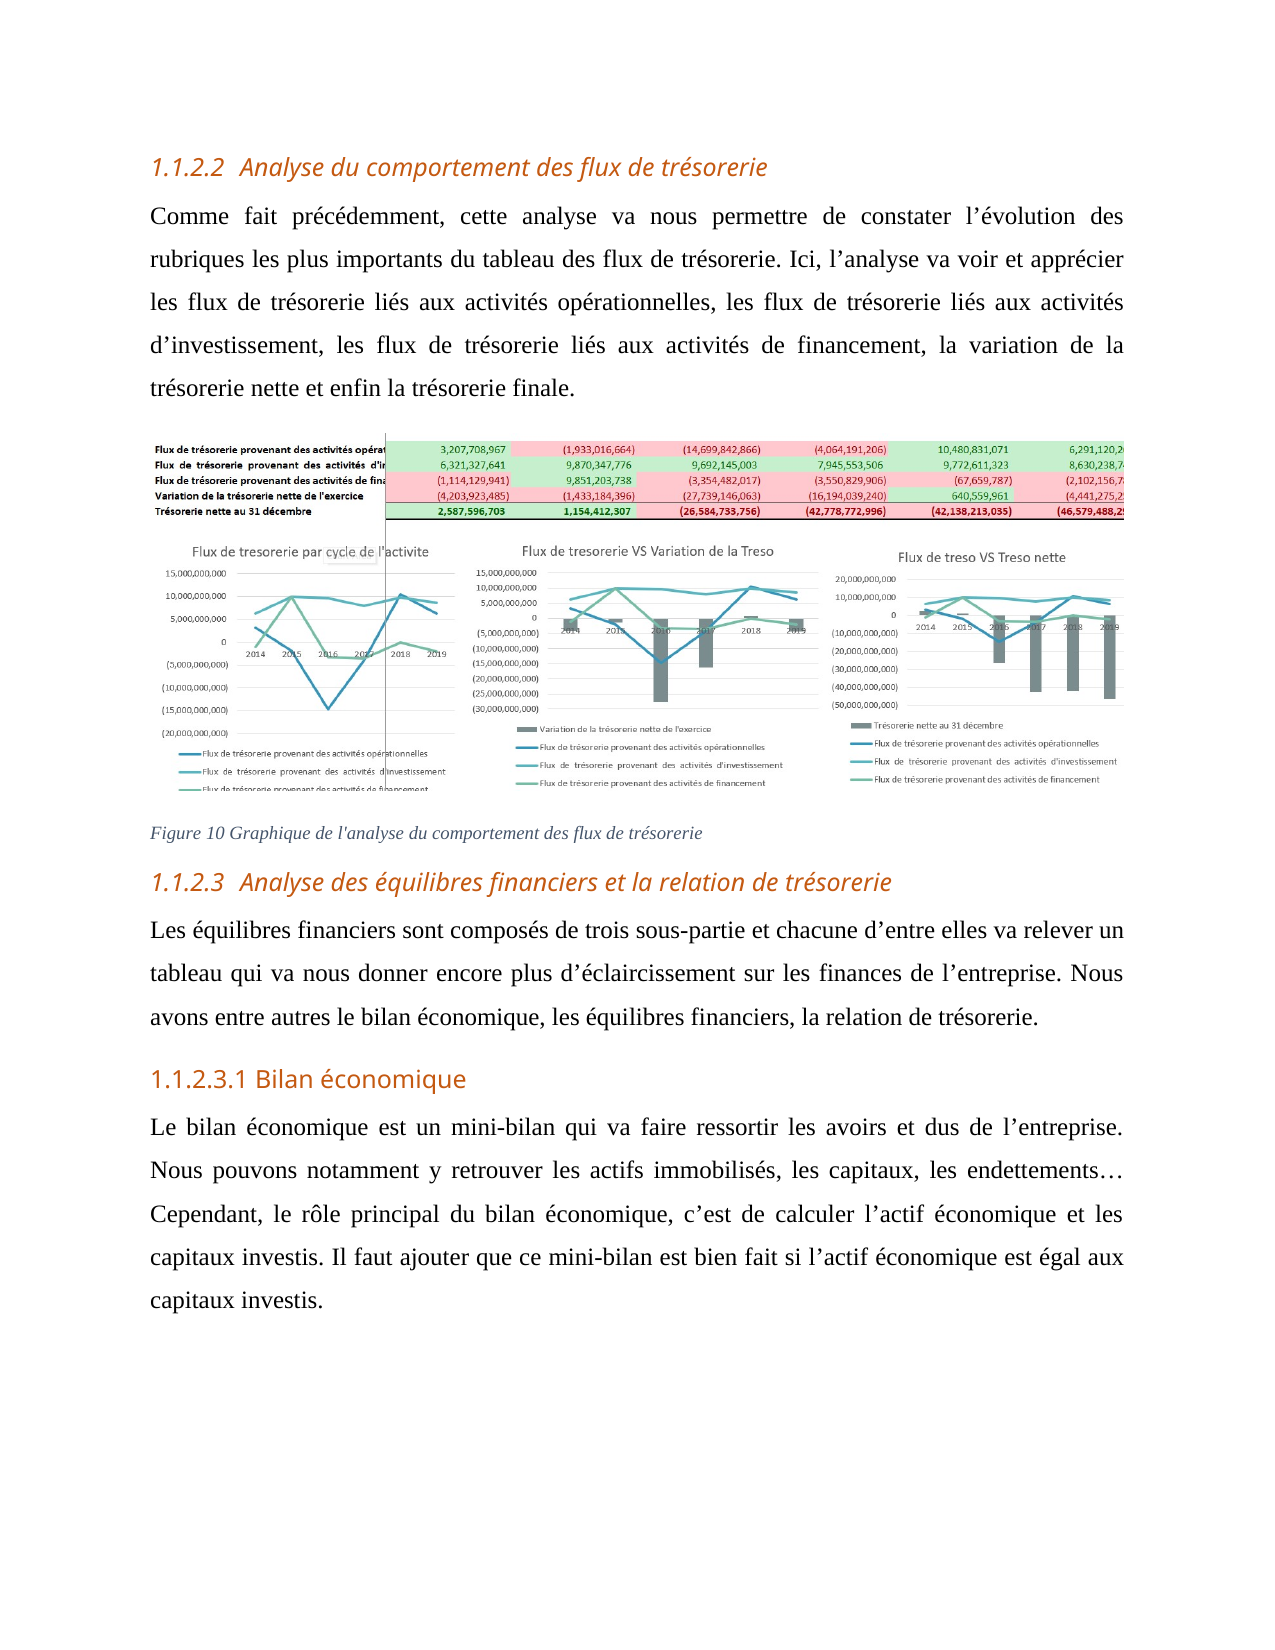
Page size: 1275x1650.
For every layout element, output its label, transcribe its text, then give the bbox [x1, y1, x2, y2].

picture [150, 433, 1124, 791]
text Le bilan économique est un mini-bilan qui va faire ressortir les avoirs et dus de l’entreprise. Nous pouvons notamment y retrouver les actifs immobilisés, les capitaux, les endettements… Cependant, le rôle principal du bilan économique, c’est de calculer l’actif économique et les capitaux investis. Il faut ajouter que ce mini-bilan est bien fait si l’actif économique est égal aux capitaux investis. [150, 1112, 1125, 1314]
text Les équilibres financiers sont composés de trois sous-partie et chacune d’entre elles va relever un tableau qui va nous donner encore plus d’éclaircissement sur les finances de l’entreprise. Nous avons entre autres le bilan économique, les équilibres financiers, la relation de trésorerie. [150, 915, 1125, 1030]
subtitle Analyse des équilibres financiers et la relation de trésorerie [150, 864, 1125, 898]
subtitle Bilan économique [150, 1061, 1125, 1095]
text Comme fait précédemment, cette analyse va nous permettre de constater l’évolution des rubriques les plus importants du tableau des flux de trésorerie. Ici, l’analyse va voir et apprécier les flux de trésorerie liés aux activités opérationnelles, les flux de trésorerie liés aux activités d’investissement, les flux de trésorerie liés aux activités de financement, la variation de la trésorerie nette et enfin la trésorerie finale. [150, 201, 1125, 402]
subtitle Analyse du comportement des flux de trésorerie [150, 150, 1125, 184]
